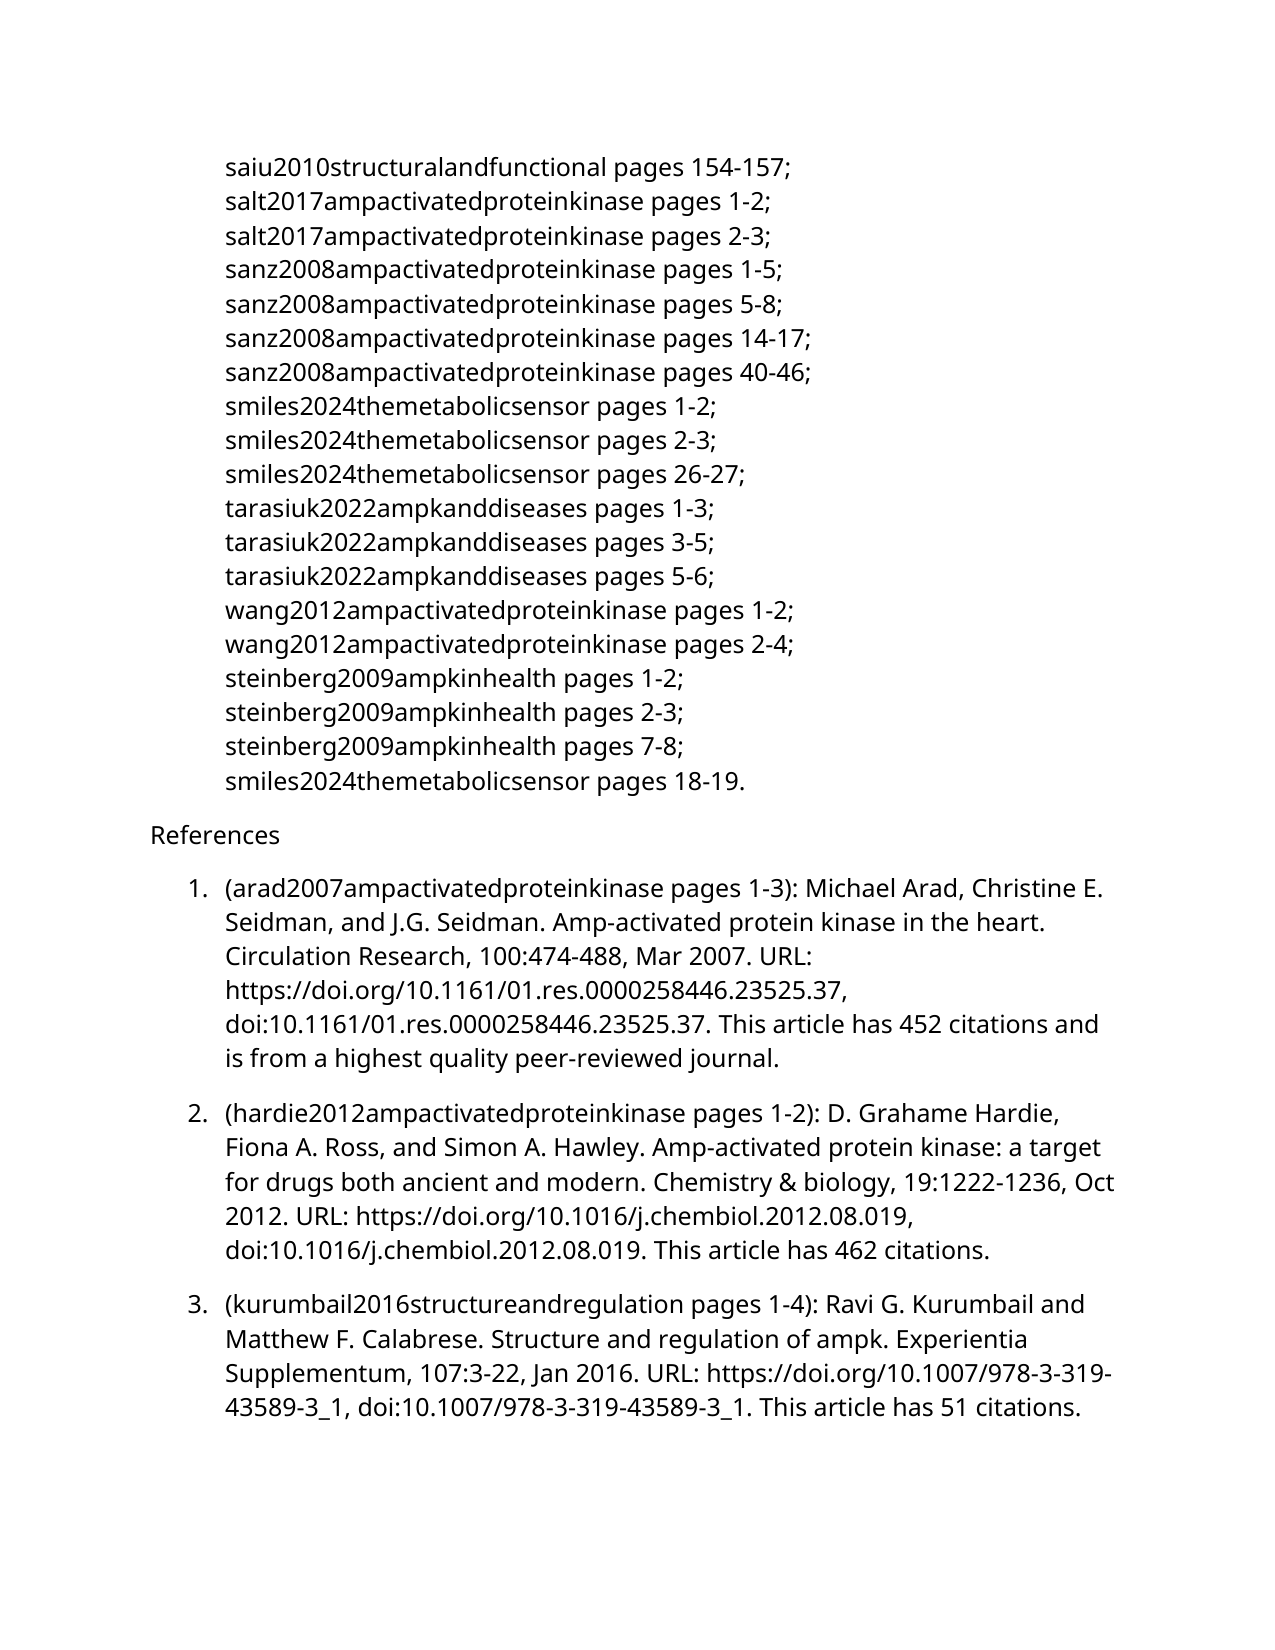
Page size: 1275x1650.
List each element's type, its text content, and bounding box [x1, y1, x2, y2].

text References [150, 818, 1125, 852]
list (kurumbail2016structureandregulation pages 1-4): Ravi G. Kurumbail and Matthew F. Calabrese. Structure and regulation of ampk. Experientia Supplementum, 107:3-22, Jan 2016. URL: https://doi.org/10.1007/978-3-319-43589-3_1, doi:10.1007/978-3-319-43589-3_1. This article has 51 citations. [187, 1287, 1125, 1423]
list (hardie2012ampactivatedproteinkinase pages 1-2): D. Grahame Hardie, Fiona A. Ross, and Simon A. Hawley. Amp-activated protein kinase: a target for drugs both ancient and modern. Chemistry & biology, 19:1222-1236, Oct 2012. URL: https://doi.org/10.1016/j.chembiol.2012.08.019, doi:10.1016/j.chembiol.2012.08.019. This article has 462 citations. [187, 1096, 1125, 1266]
list (arad2007ampactivatedproteinkinase pages 1-3): Michael Arad, Christine E. Seidman, and J.G. Seidman. Amp-activated protein kinase in the heart. Circulation Research, 100:474-488, Mar 2007. URL: https://doi.org/10.1161/01.res.0000258446.23525.37, doi:10.1161/01.res.0000258446.23525.37. This article has 452 citations and is from a highest quality peer-reviewed journal. [187, 871, 1125, 1075]
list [187, 150, 1125, 797]
